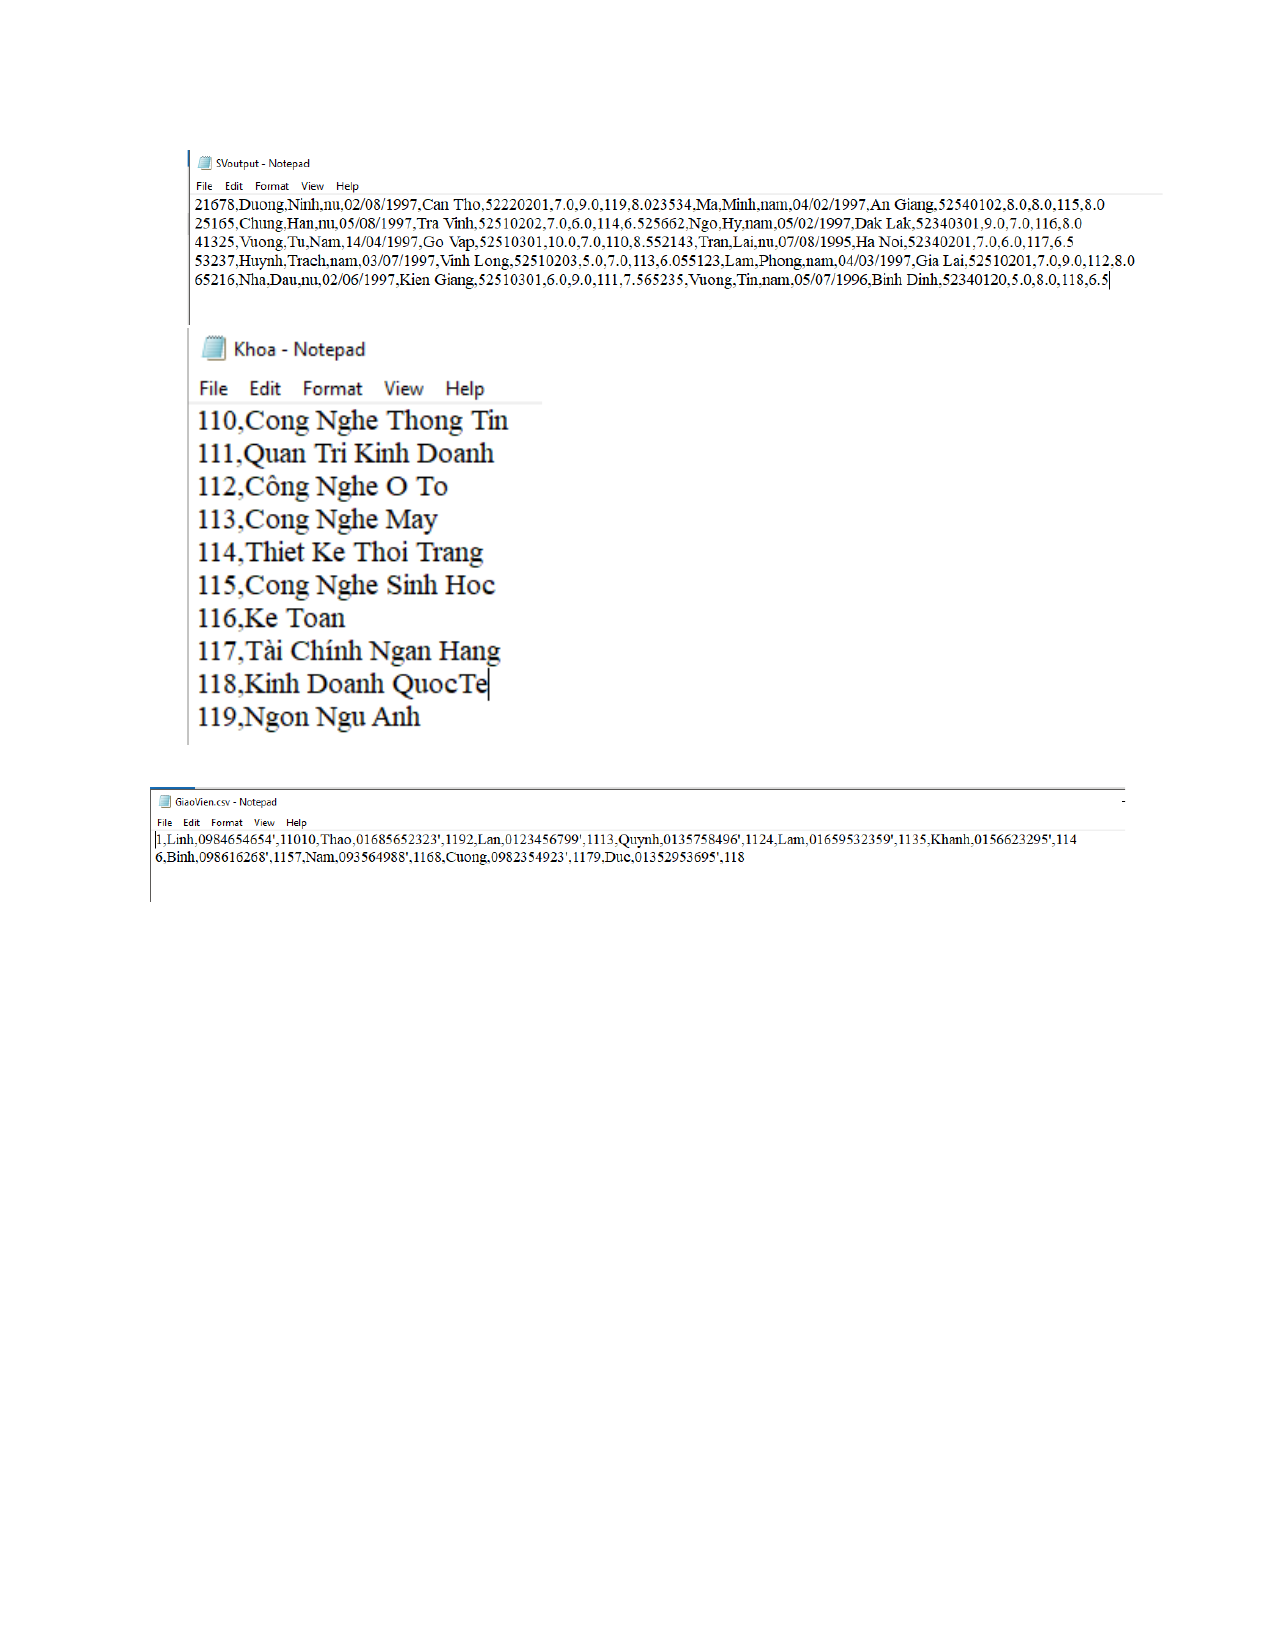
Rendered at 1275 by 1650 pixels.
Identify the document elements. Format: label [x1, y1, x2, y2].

picture [150, 787, 1125, 902]
picture [187, 328, 543, 745]
picture [187, 150, 1163, 325]
